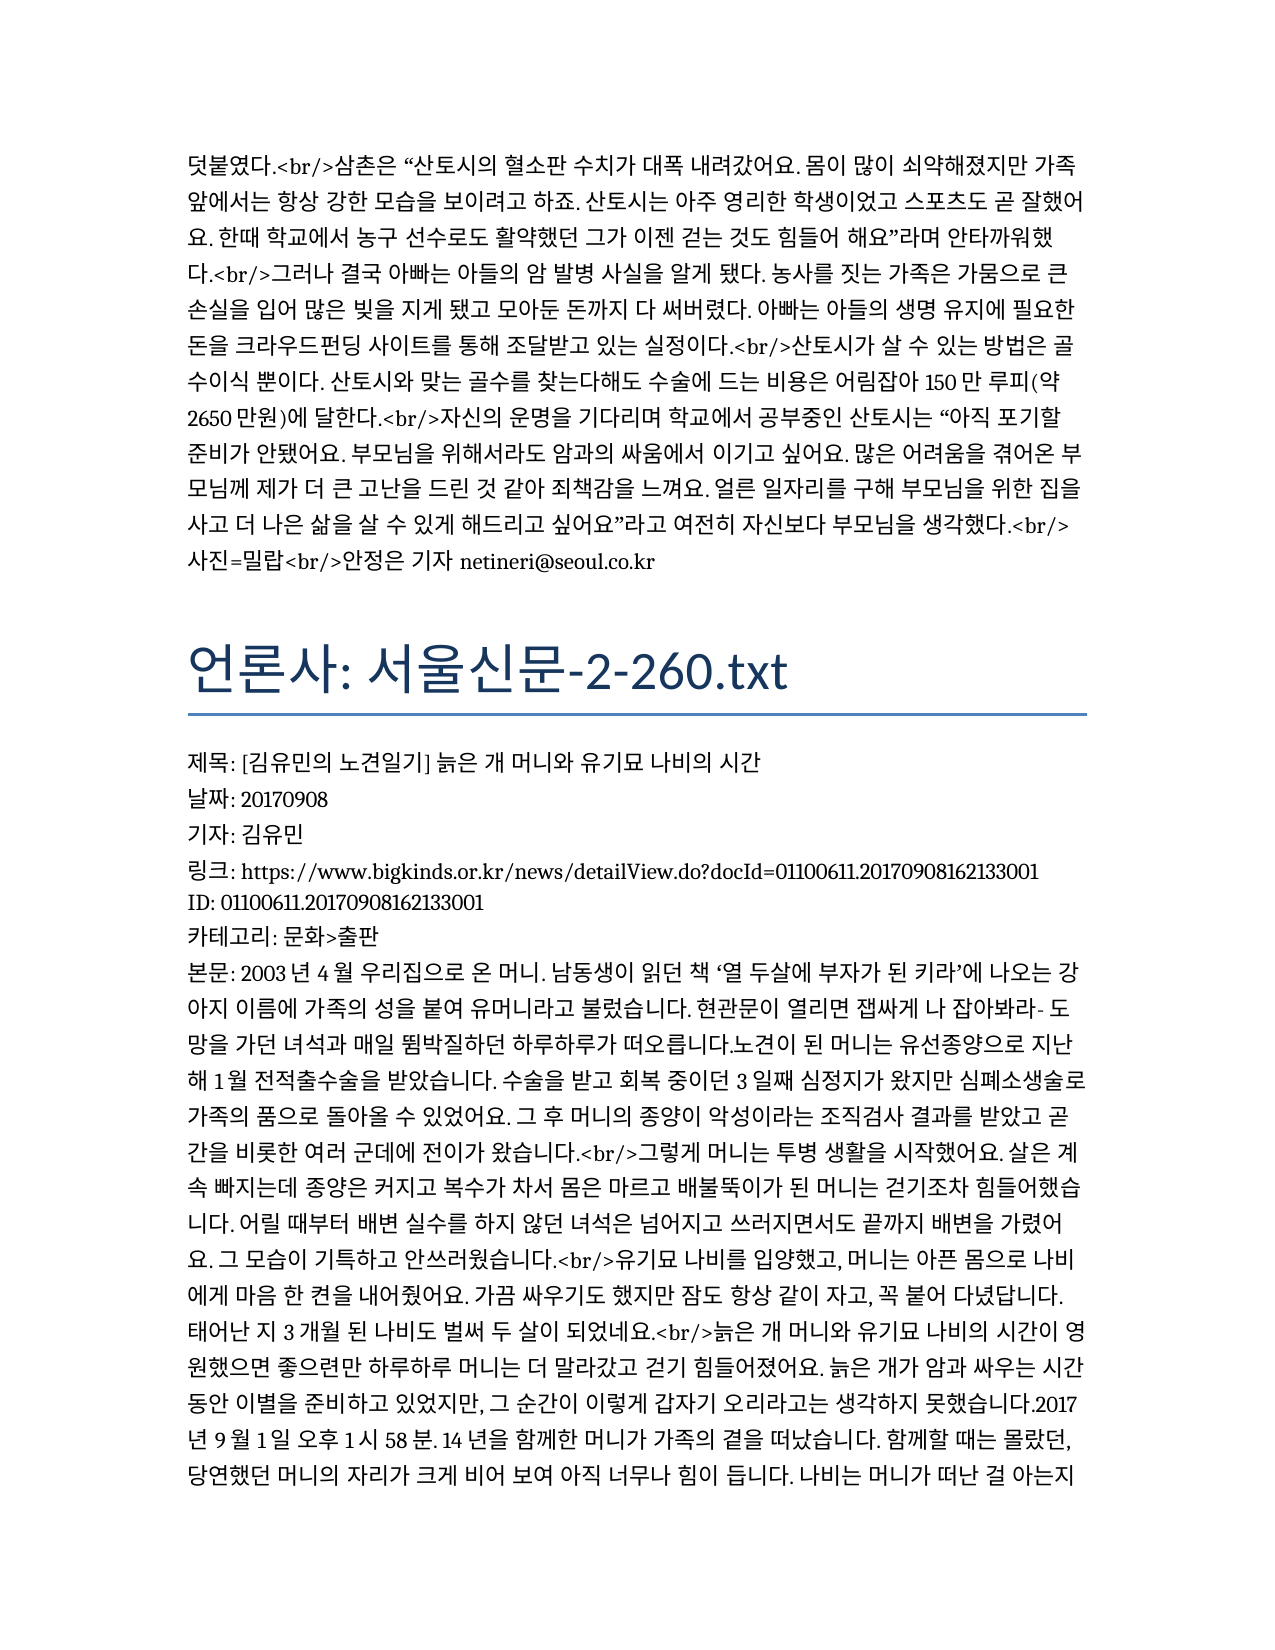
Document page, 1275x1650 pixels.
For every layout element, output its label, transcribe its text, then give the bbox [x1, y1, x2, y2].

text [187, 747, 1087, 1491]
title 언론사: 서울신문-2-260.txt [187, 631, 1087, 716]
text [187, 150, 1087, 607]
